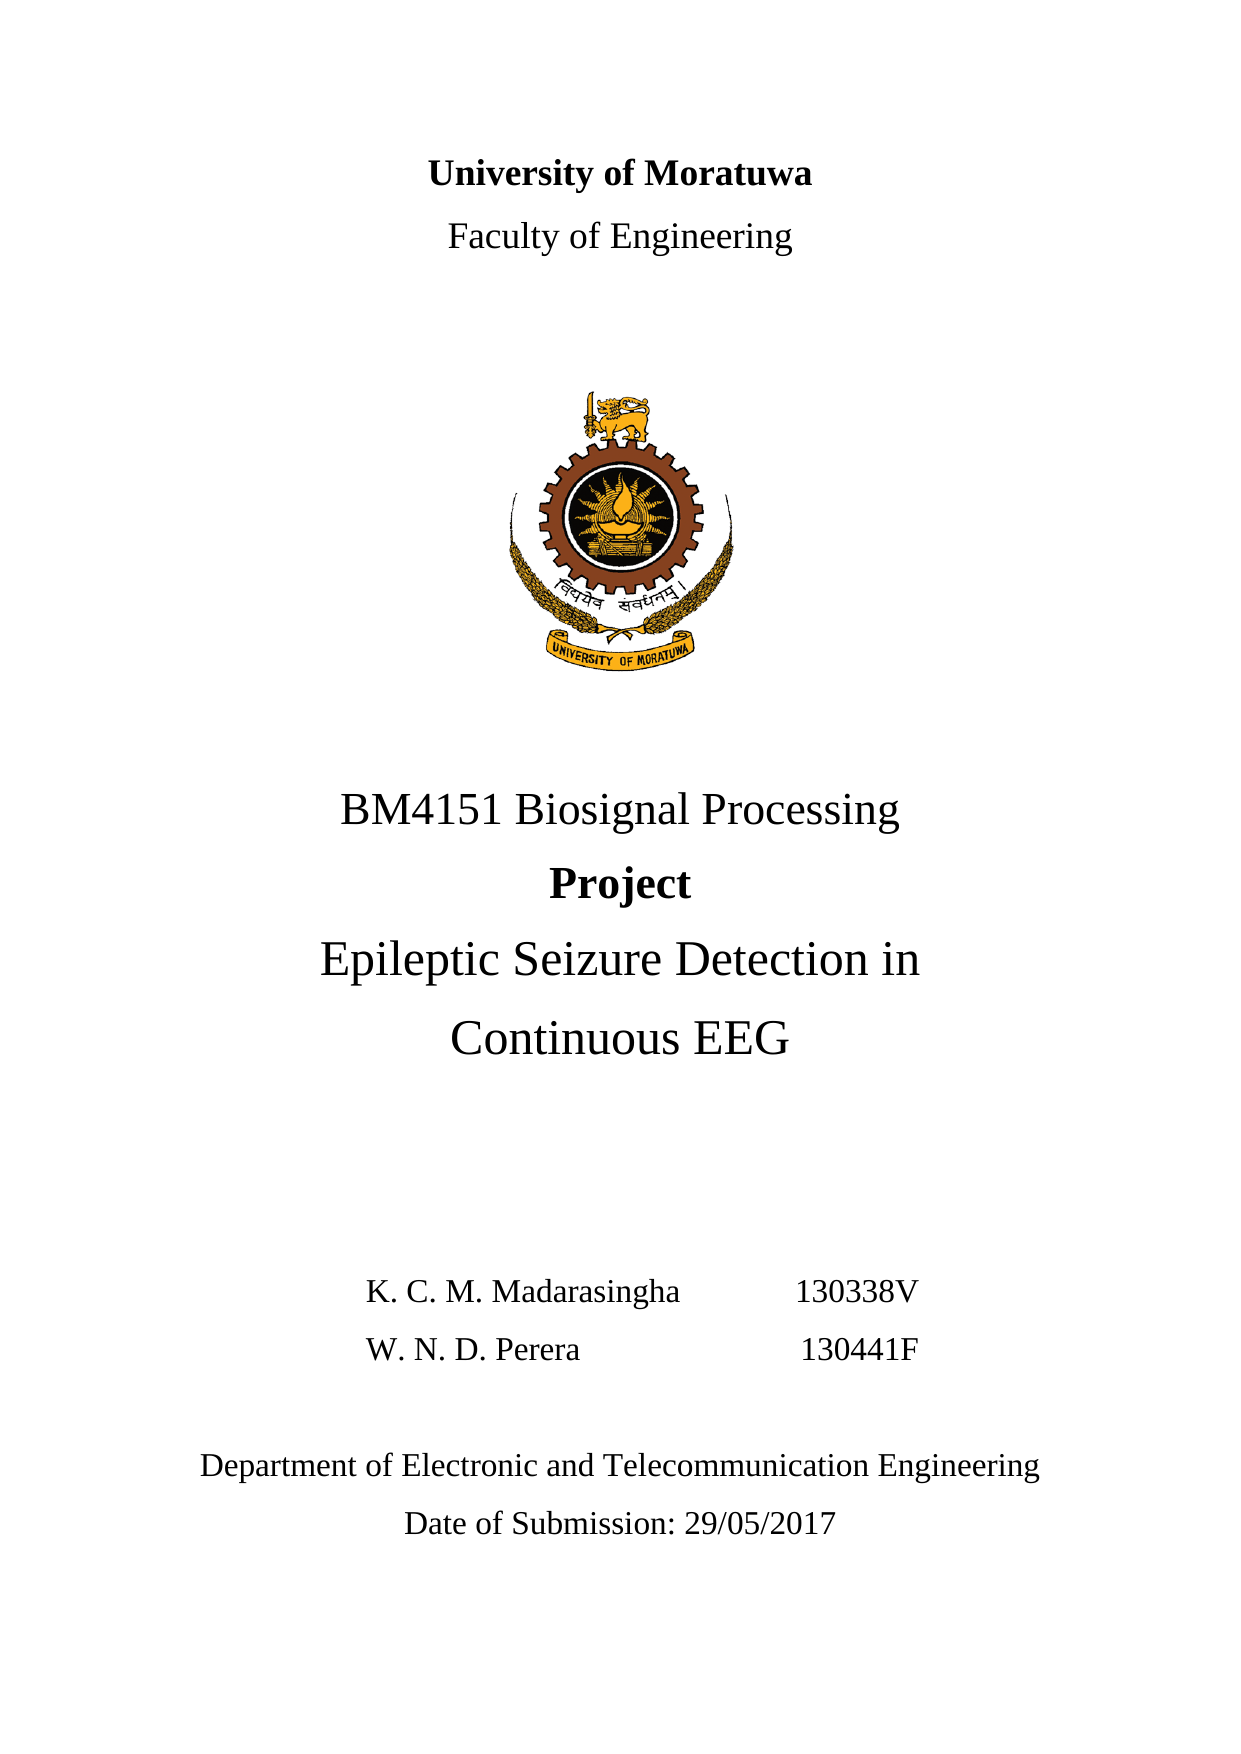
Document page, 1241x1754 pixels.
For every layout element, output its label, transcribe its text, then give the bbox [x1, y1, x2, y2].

text Continuous EEG [150, 1008, 1090, 1065]
text BM4151 Biosignal Processing [150, 782, 1090, 834]
text K. C. M. Madarasingha 130338V [150, 1271, 1090, 1309]
text W. N. D. Perera 130441F [150, 1329, 1090, 1367]
text University of Moratuwa [150, 150, 1090, 193]
picture [470, 383, 770, 684]
text Date of Submission: 29/05/2017 [150, 1503, 1090, 1541]
text Faculty of Engineering [150, 213, 1090, 256]
text Epileptic Seizure Detection in [150, 929, 1090, 986]
text Department of Electronic and Telecommunication Engineering [150, 1445, 1090, 1483]
text Project [150, 855, 1090, 908]
